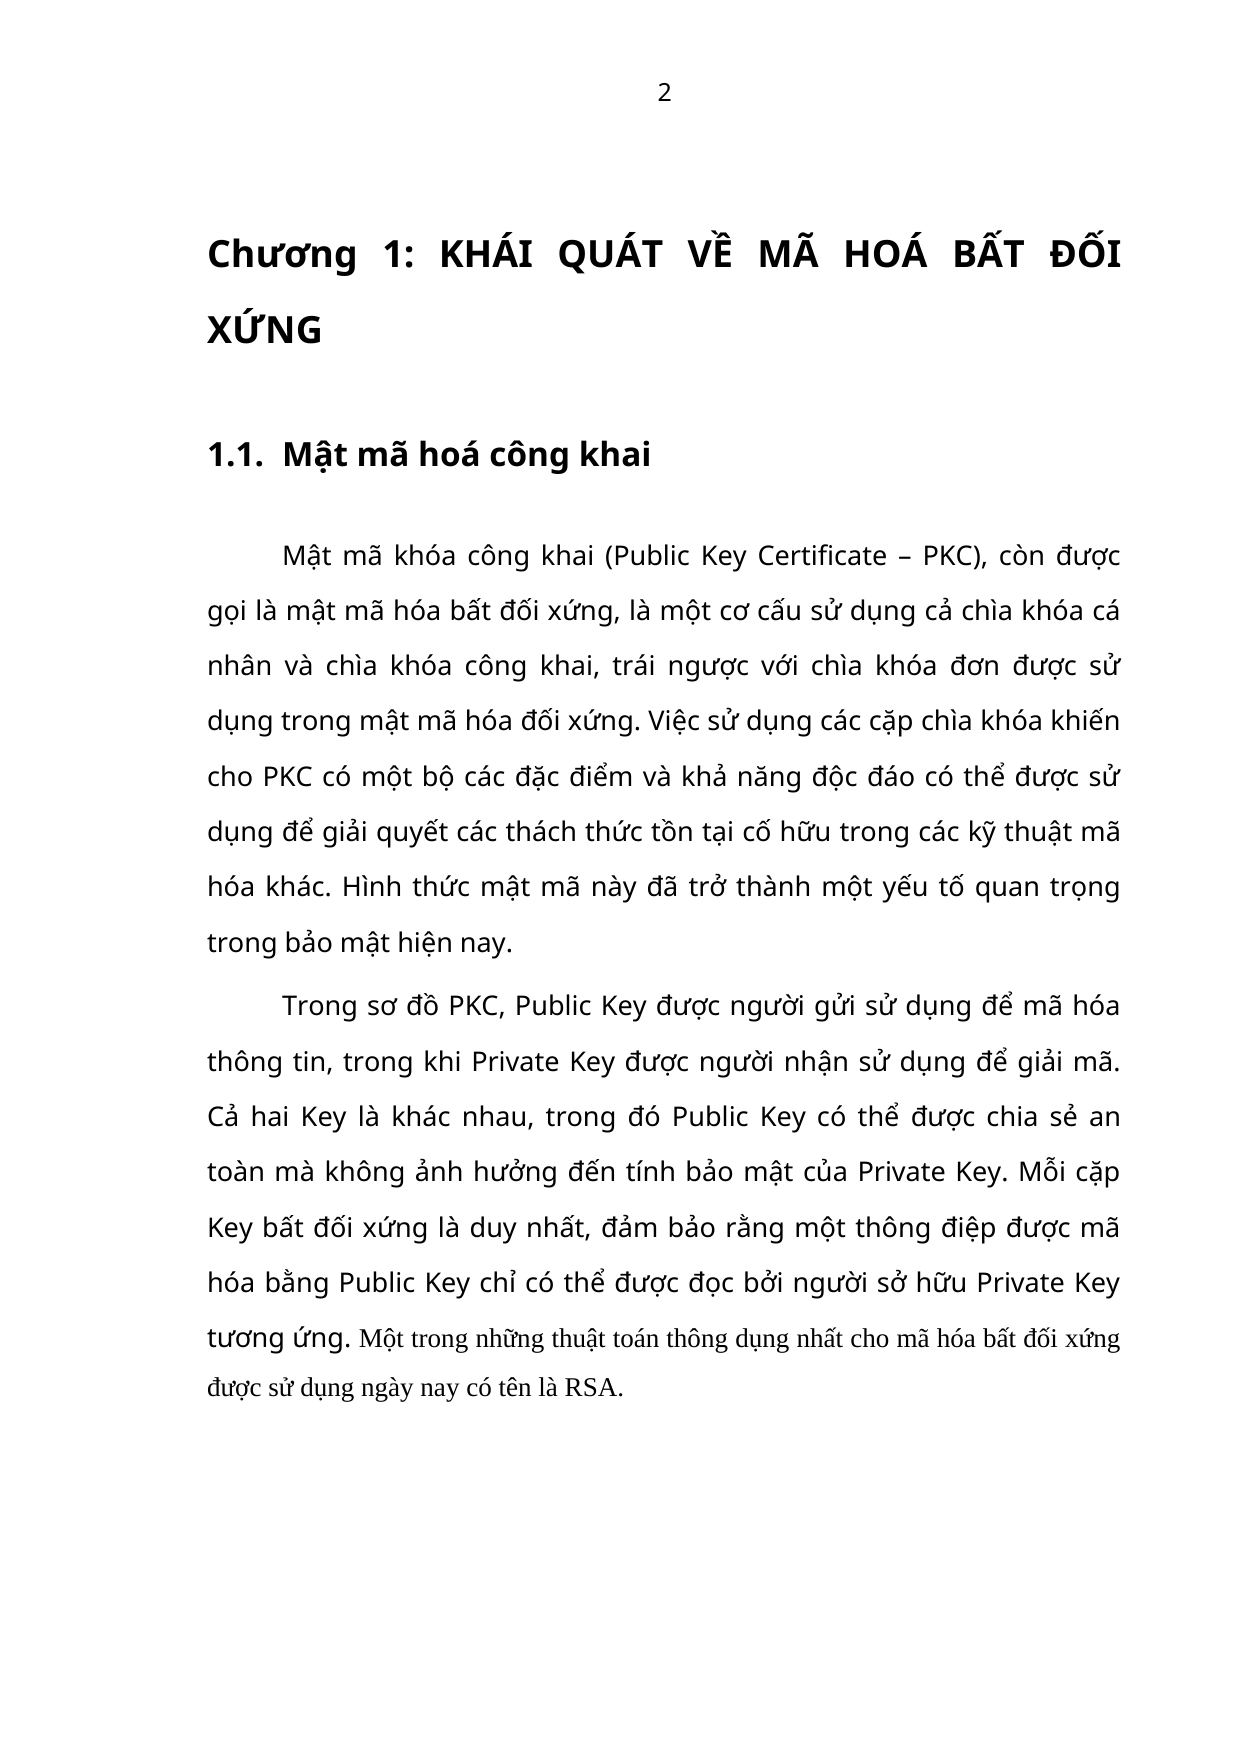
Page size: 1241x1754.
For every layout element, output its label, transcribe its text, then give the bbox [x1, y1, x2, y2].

text Trong sơ đồ PKC, Public Key được người gửi sử dụng để mã hóa thông tin, trong khi Private Key được người nhận sử dụng để giải mã. Cả hai Key là khác nhau, trong đó Public Key có thể được chia sẻ an toàn mà không ảnh hưởng đến tính bảo mật của Private Key. Mỗi cặp Key bất đối xứng là duy nhất, đảm bảo rằng một thông điệp được mã hóa bằng Public Key chỉ có thể được đọc bởi người sở hữu Private Key tương ứng. Một trong những thuật toán thông dụng nhất cho mã hóa bất đối xứng được sử dụng ngày nay có tên là RSA. [207, 987, 1122, 1402]
text Mật mã khóa công khai (Public Key Certificate – PKC), còn được gọi là mật mã hóa bất đối xứng, là một cơ cấu sử dụng cả chìa khóa cá nhân và chìa khóa công khai, trái ngược với chìa khóa đơn được sử dụng trong mật mã hóa đối xứng. Việc sử dụng các cặp chìa khóa khiến cho PKC có một bộ các đặc điểm và khả năng độc đáo có thể được sử dụng để giải quyết các thách thức tồn tại cố hữu trong các kỹ thuật mã hóa khác. Hình thức mật mã này đã trở thành một yếu tố quan trọng trong bảo mật hiện nay. [207, 536, 1122, 960]
subtitle Chương 1: KHÁI QUÁT VỀ MÃ HOÁ BẤT ĐỐI XỨNG [207, 227, 1122, 355]
subtitle Mật mã hoá công khai [207, 430, 1122, 476]
